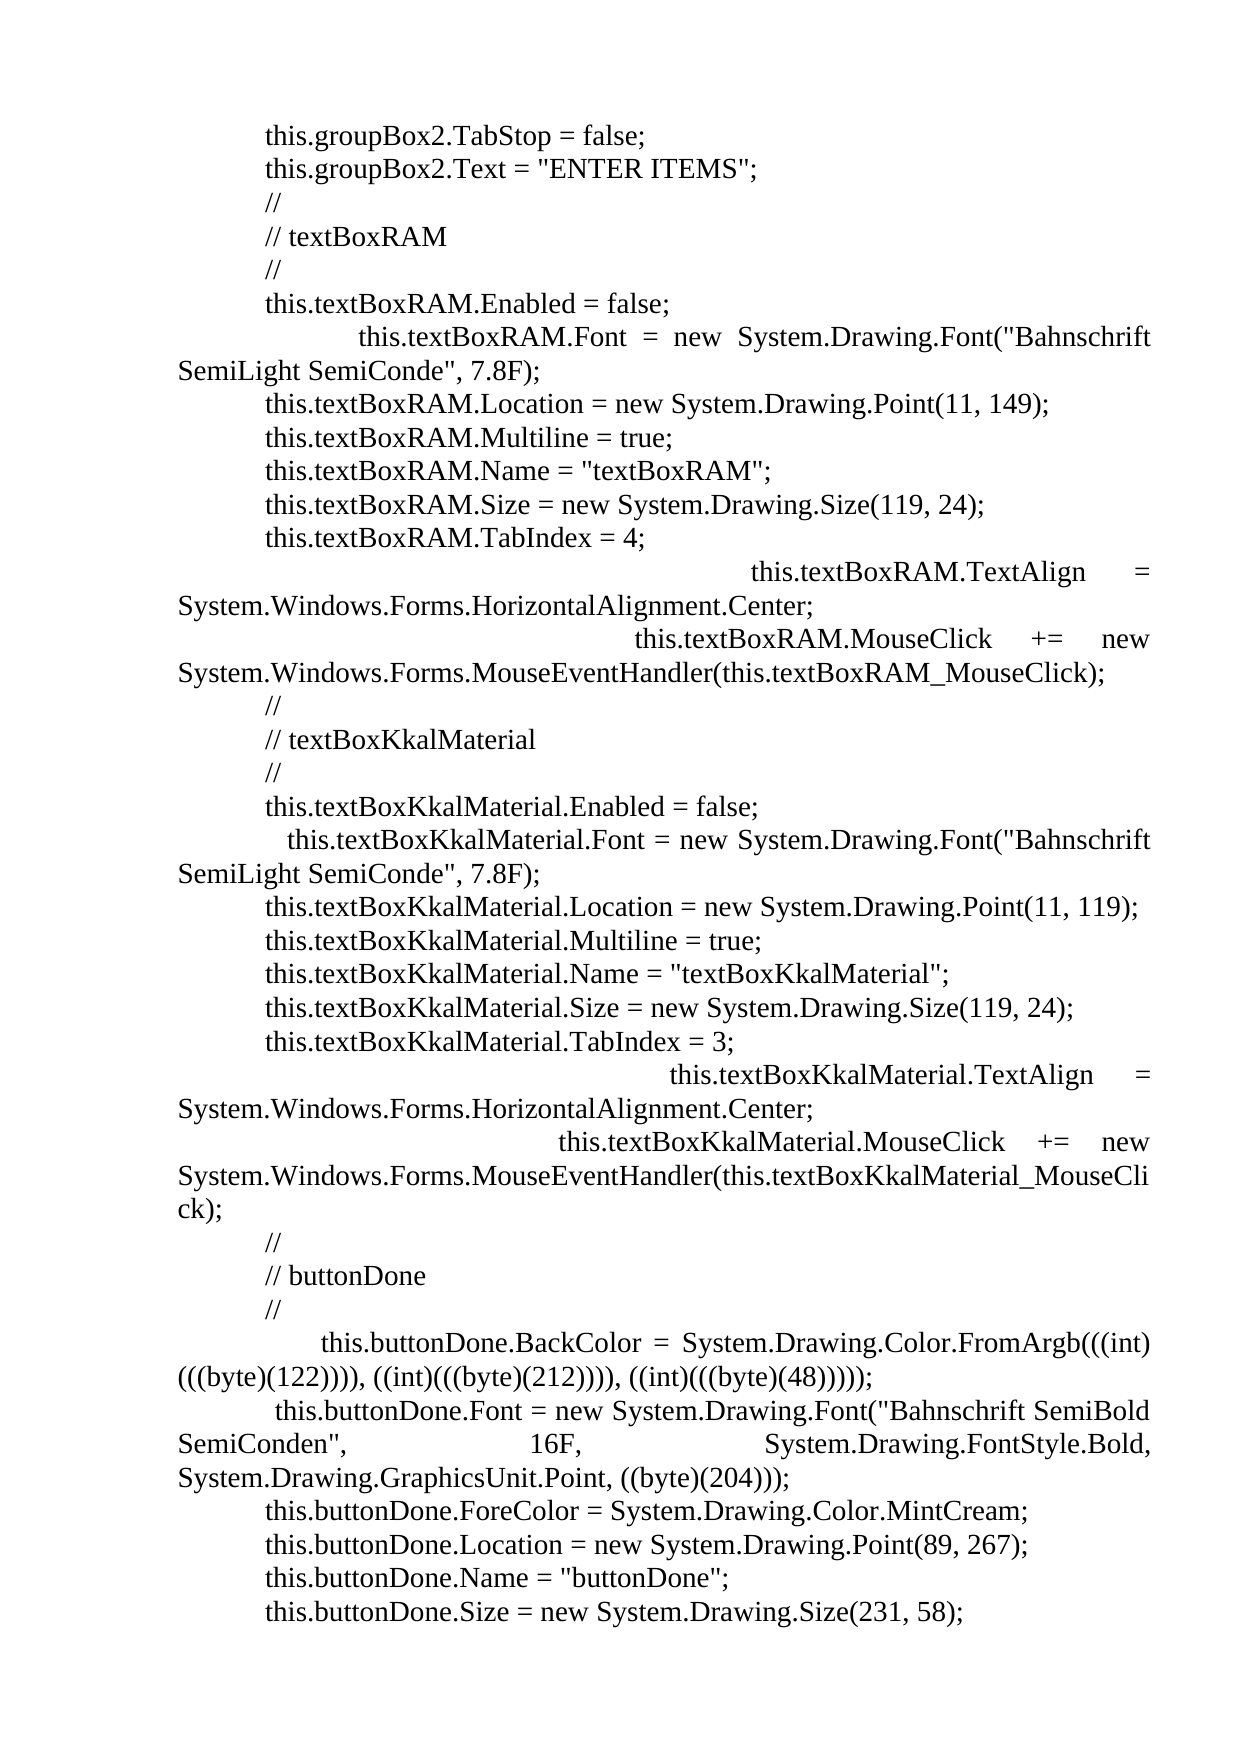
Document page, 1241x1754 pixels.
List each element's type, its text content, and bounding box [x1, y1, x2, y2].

text this.buttonDone.Font = new System.Drawing.Font("Bahnschrift SemiBold SemiConden", 16F, System.Drawing.FontStyle.Bold, System.Drawing.GraphicsUnit.Point, ((byte)(204))); [177, 1393, 1152, 1493]
text this.buttonDone.Name = "buttonDone"; [177, 1560, 1152, 1594]
text this.buttonDone.Size = new System.Drawing.Size(231, 58); [177, 1594, 1152, 1627]
text this.textBoxRAM.Enabled = false; [177, 286, 1152, 319]
text this.textBoxKkalMaterial.TextAlign = System.Windows.Forms.HorizontalAlignment.Center; [177, 1057, 1152, 1124]
text this.textBoxRAM.TabIndex = 4; [177, 521, 1152, 554]
text this.textBoxKkalMaterial.Size = new System.Drawing.Size(119, 24); [177, 990, 1152, 1024]
text this.textBoxKkalMaterial.Name = "textBoxKkalMaterial"; [177, 957, 1152, 990]
text // [177, 1292, 1152, 1326]
text this.textBoxRAM.MouseClick += new System.Windows.Forms.MouseEventHandler(this.textBoxRAM_MouseClick); [177, 621, 1152, 688]
text this.textBoxRAM.TextAlign = System.Windows.Forms.HorizontalAlignment.Center; [177, 554, 1152, 621]
text // [177, 252, 1152, 286]
text // [177, 1225, 1152, 1258]
text this.textBoxKkalMaterial.Multiline = true; [177, 923, 1152, 957]
text this.textBoxKkalMaterial.TabIndex = 3; [177, 1024, 1152, 1057]
text // [177, 688, 1152, 722]
text this.textBoxKkalMaterial.Enabled = false; [177, 789, 1152, 822]
text this.buttonDone.Location = new System.Drawing.Point(89, 267); [177, 1527, 1152, 1560]
text // textBoxKkalMaterial [177, 722, 1152, 755]
text this.textBoxRAM.Location = new System.Drawing.Point(11, 149); [177, 386, 1152, 420]
text this.buttonDone.BackColor = System.Drawing.Color.FromArgb(((int)(((byte)(122)))), ((int)(((byte)(212)))), ((int)(((byte)(48))))); [177, 1326, 1152, 1393]
text // textBoxRAM [177, 219, 1152, 252]
text this.textBoxRAM.Multiline = true; [177, 420, 1152, 453]
text this.textBoxKkalMaterial.MouseClick += new System.Windows.Forms.MouseEventHandler(this.textBoxKkalMaterial_MouseClick); [177, 1124, 1152, 1225]
text // [177, 755, 1152, 789]
text this.groupBox2.TabStop = false; [177, 118, 1152, 152]
text this.textBoxKkalMaterial.Font = new System.Drawing.Font("Bahnschrift SemiLight SemiConde", 7.8F); [177, 822, 1152, 889]
text // [177, 185, 1152, 219]
text this.buttonDone.ForeColor = System.Drawing.Color.MintCream; [177, 1493, 1152, 1527]
text // buttonDone [177, 1258, 1152, 1292]
text this.textBoxRAM.Name = "textBoxRAM"; [177, 453, 1152, 487]
text this.textBoxRAM.Size = new System.Drawing.Size(119, 24); [177, 487, 1152, 521]
text this.textBoxKkalMaterial.Location = new System.Drawing.Point(11, 119); [177, 889, 1152, 923]
text this.groupBox2.Text = "ENTER ITEMS"; [177, 152, 1152, 185]
text this.textBoxRAM.Font = new System.Drawing.Font("Bahnschrift SemiLight SemiConde", 7.8F); [177, 319, 1152, 386]
